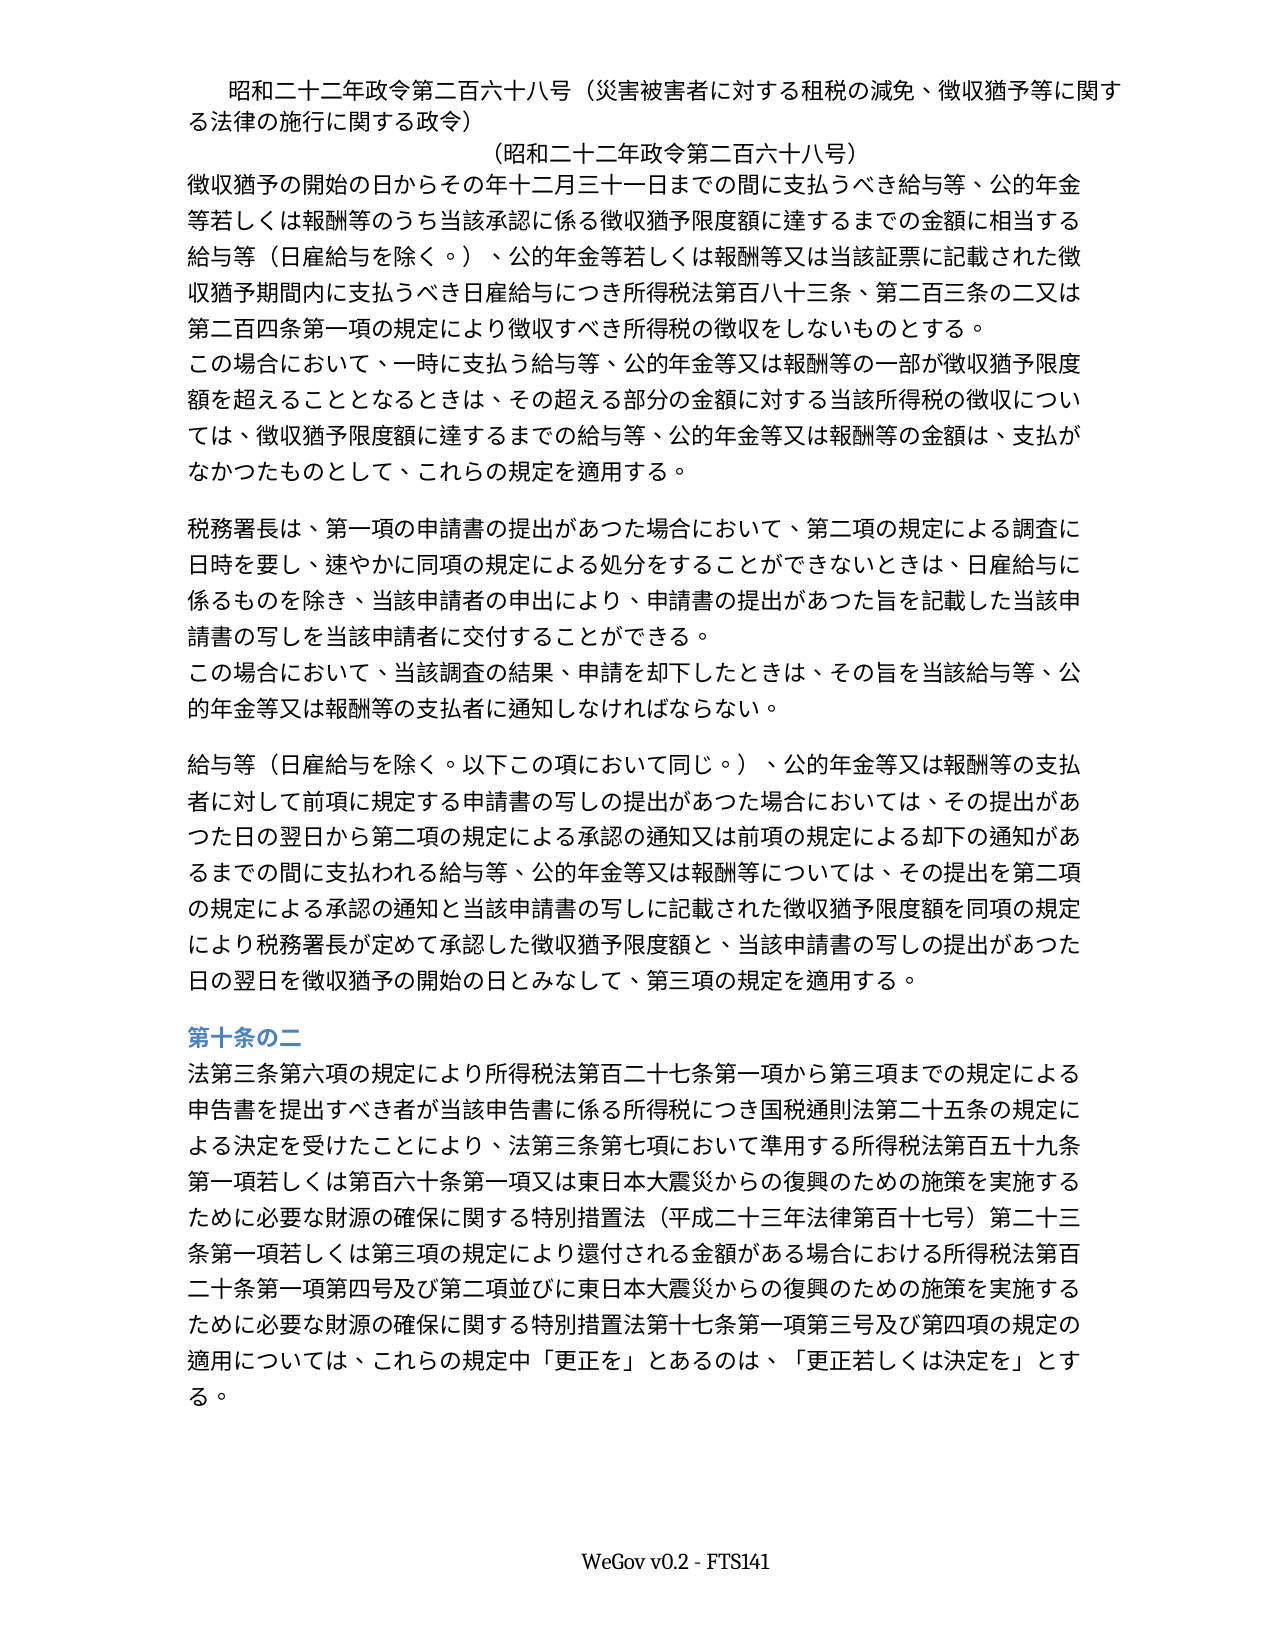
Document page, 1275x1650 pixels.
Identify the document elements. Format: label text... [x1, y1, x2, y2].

text 税務署長は、第一項の申請書の提出があつた場合において、第二項の規定による調査に日時を要し、速やかに同項の規定による処分をすることができないときは、日雇給与に係るものを除き、当該申請者の申出により、申請書の提出があつた旨を記載した当該申請書の写しを当該申請者に交付することができる。 この場合において、当該調査の結果、申請を却下したときは、その旨を当該給与等、公的年金等又は報酬等の支払者に通知しなければならない。 [187, 513, 1087, 724]
text 給与等（日雇給与を除く。以下この項において同じ。）、公的年金等又は報酬等の支払者に対して前項に規定する申請書の写しの提出があつた場合においては、その提出があつた日の翌日から第二項の規定による承認の通知又は前項の規定による却下の通知があるまでの間に支払われる給与等、公的年金等又は報酬等については、その提出を第二項の規定による承認の通知と当該申請書の写しに記載された徴収猶予限度額を同項の規定により税務署長が定めて承認した徴収猶予限度額と、当該申請書の写しの提出があつた日の翌日を徴収猶予の開始の日とみなして、第三項の規定を適用する。 [187, 749, 1087, 996]
subtitle 第十条の二 [187, 1022, 1087, 1053]
text 法第三条第六項の規定により所得税法第百二十七条第一項から第三項までの規定による申告書を提出すべき者が当該申告書に係る所得税につき国税通則法第二十五条の規定による決定を受けたことにより、法第三条第七項において準用する所得税法第百五十九条第一項若しくは第百六十条第一項又は東日本大震災からの復興のための施策を実施するために必要な財源の確保に関する特別措置法（平成二十三年法律第百十七号）第二十三条第一項若しくは第三項の規定により還付される金額がある場合における所得税法第百二十条第一項第四号及び第二項並びに東日本大震災からの復興のための施策を実施するために必要な財源の確保に関する特別措置法第十七条第一項第三号及び第四項の規定の適用については、これらの規定中「更正を」とあるのは、「更正若しくは決定を」とする。 [187, 1058, 1087, 1412]
